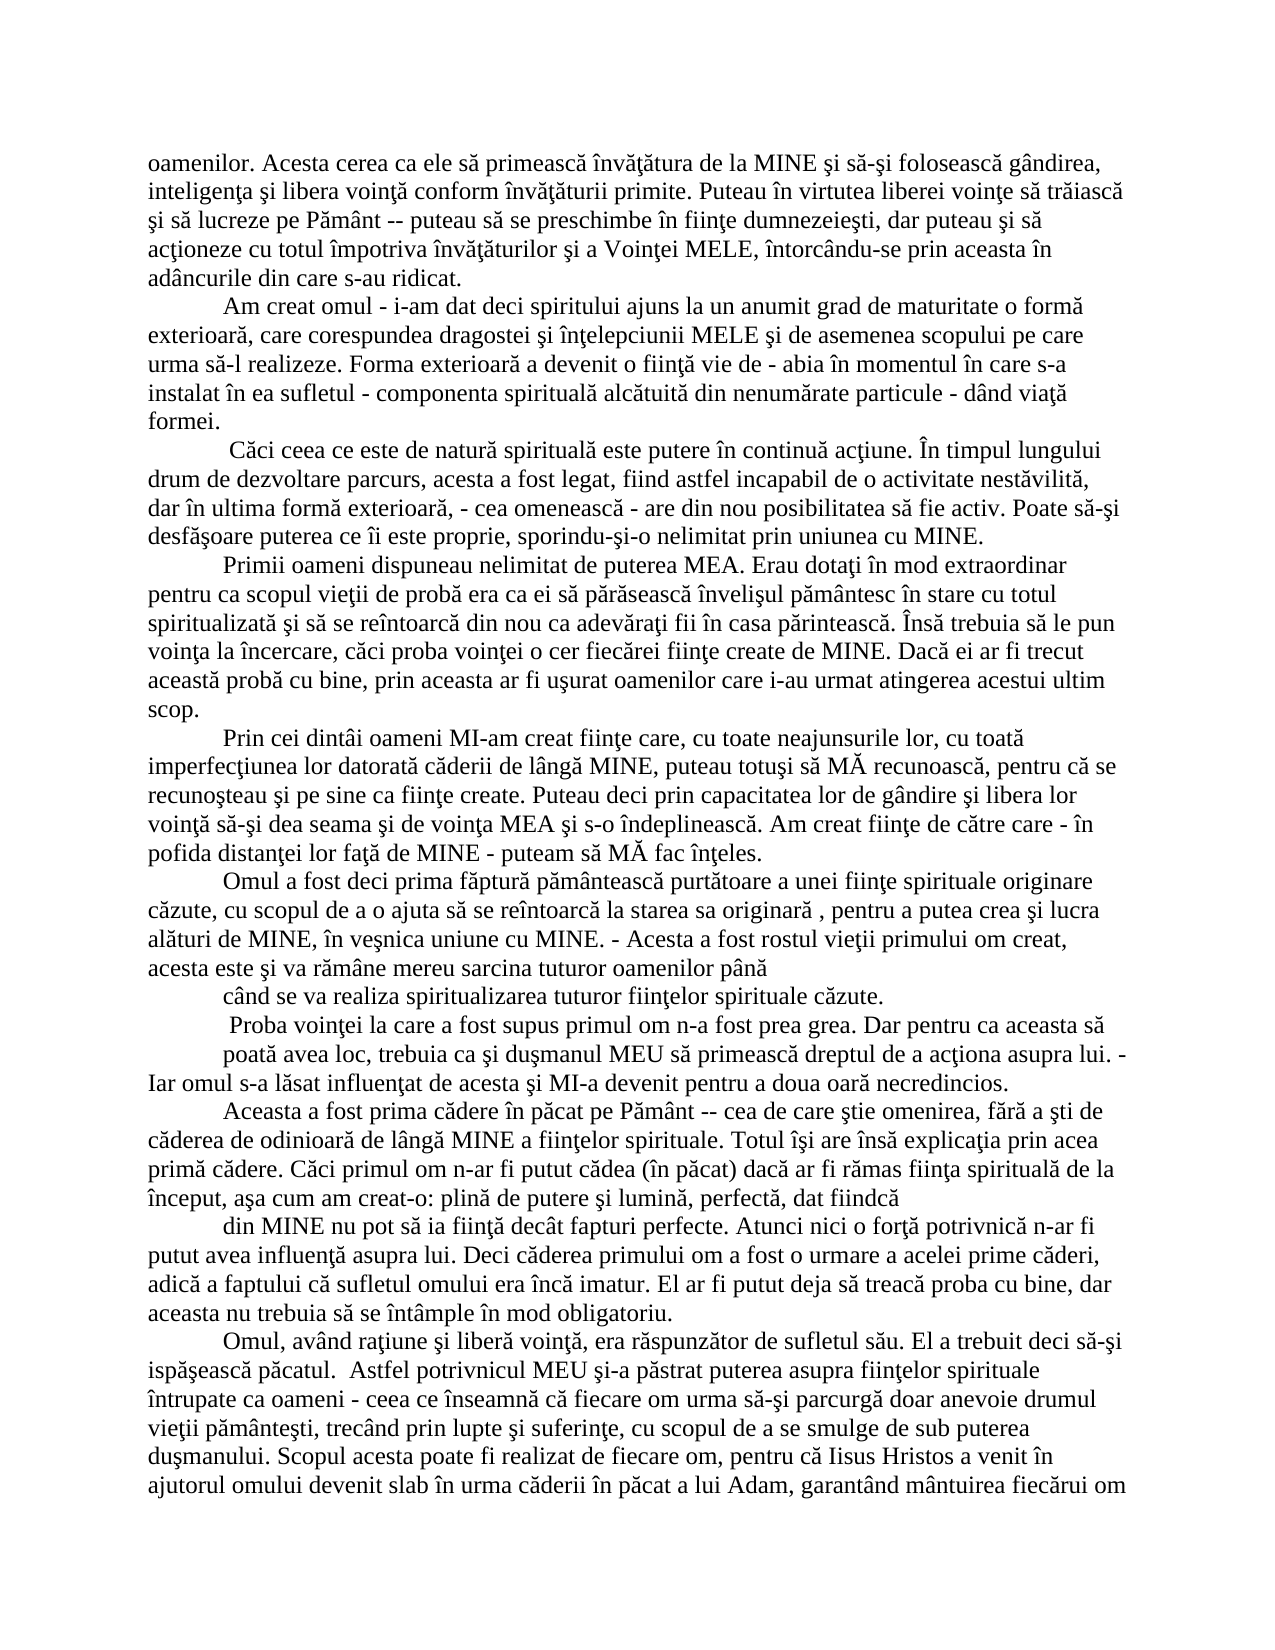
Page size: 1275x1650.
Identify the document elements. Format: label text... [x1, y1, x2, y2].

text Prin cei dintâi oameni MI-am creat fiinţe care, cu toate neajunsurile lor, cu toată imperfecţiunea lor datorată căderii de lângă MINE, puteau totuşi să MĂ recunoască, pentru că se recunoşteau şi pe sine ca fiinţe create. Puteau deci prin capacitatea lor de gândire şi libera lor voinţă să-şi dea seama şi de voinţa MEA şi s-o îndeplinească. Am creat fiinţe de către care - în pofida distanţei lor faţă de MINE - puteam să MĂ fac înţeles. [148, 723, 1127, 866]
text Primii oameni dispuneau nelimitat de puterea MEA. Erau dotaţi în mod extraordinar pentru ca scopul vieţii de probă era ca ei să părăsească învelişul pământesc în stare cu totul spiritualizată şi să se reîntoarcă din nou ca adevăraţi fii în casa părintească. Însă trebuia să le pun voinţa la încercare, căci proba voinţei o cer fiecărei fiinţe create de MINE. Dacă ei ar fi trecut această probă cu bine, prin aceasta ar fi uşurat oamenilor care i-au urmat atingerea acestui ultim scop. [148, 550, 1127, 723]
text Omul a fost deci prima făptură pământească purtătoare a unei fiinţe spirituale originare căzute, cu scopul de a o ajuta să se reîntoarcă la starea sa originară , pentru a putea crea şi lucra alături de MINE, în veşnica uniune cu MINE. - Acesta a fost rostul vieţii primului om creat, acesta este şi va rămâne mereu sarcina tuturor oamenilor până [148, 866, 1127, 981]
text Proba voinţei la care a fost supus primul om n-a fost prea grea. Dar pentru ca aceasta să [148, 1010, 1127, 1039]
text când se va realiza spiritualizarea tuturor fiinţelor spirituale căzute. [148, 981, 1127, 1010]
text poată avea loc, trebuia ca şi duşmanul MEU să primească dreptul de a acţiona asupra lui. - Iar omul s-a lăsat influenţat de acesta şi MI-a devenit pentru a doua oară necredincios. [148, 1039, 1127, 1096]
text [148, 1326, 1127, 1499]
text Căci ceea ce este de natură spirituală este putere în continuă acţiune. În timpul lungului drum de dezvoltare parcurs, acesta a fost legat, fiind astfel incapabil de o activitate nestăvilită, dar în ultima formă exterioară, - cea omenească - are din nou posibilitatea să fie activ. Poate să-şi desfăşoare puterea ce îi este proprie, sporindu-şi-o nelimitat prin uniunea cu MINE. [148, 435, 1127, 550]
text din MINE nu pot să ia fiinţă decât fapturi perfecte. Atunci nici o forţă potrivnică n-ar fi putut avea influenţă asupra lui. Deci căderea primului om a fost o urmare a acelei prime căderi, adică a faptului că sufletul omului era încă imatur. El ar fi putut deja să treacă proba cu bine, dar aceasta nu trebuia să se întâmple în mod obligatoriu. [148, 1211, 1127, 1326]
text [148, 148, 1127, 291]
text Am creat omul - i-am dat deci spiritului ajuns la un anumit grad de maturitate o formă exterioară, care corespundea dragostei şi înţelepciunii MELE şi de asemenea scopului pe care urma să-l realizeze. Forma exterioară a devenit o fiinţă vie de - abia în momentul în care s-a instalat în ea sufletul - componenta spirituală alcătuită din nenumărate particule - dând viaţă formei. [148, 291, 1127, 435]
text Aceasta a fost prima cădere în păcat pe Pământ -- cea de care ştie omenirea, fără a şti de căderea de odinioară de lângă MINE a fiinţelor spirituale. Totul îşi are însă explicaţia prin acea primă cădere. Căci primul om n-ar fi putut cădea (în păcat) dacă ar fi rămas fiinţa spirituală de la început, aşa cum am creat-o: plină de putere şi lumină, perfectă, dat fiindcă [148, 1096, 1127, 1211]
